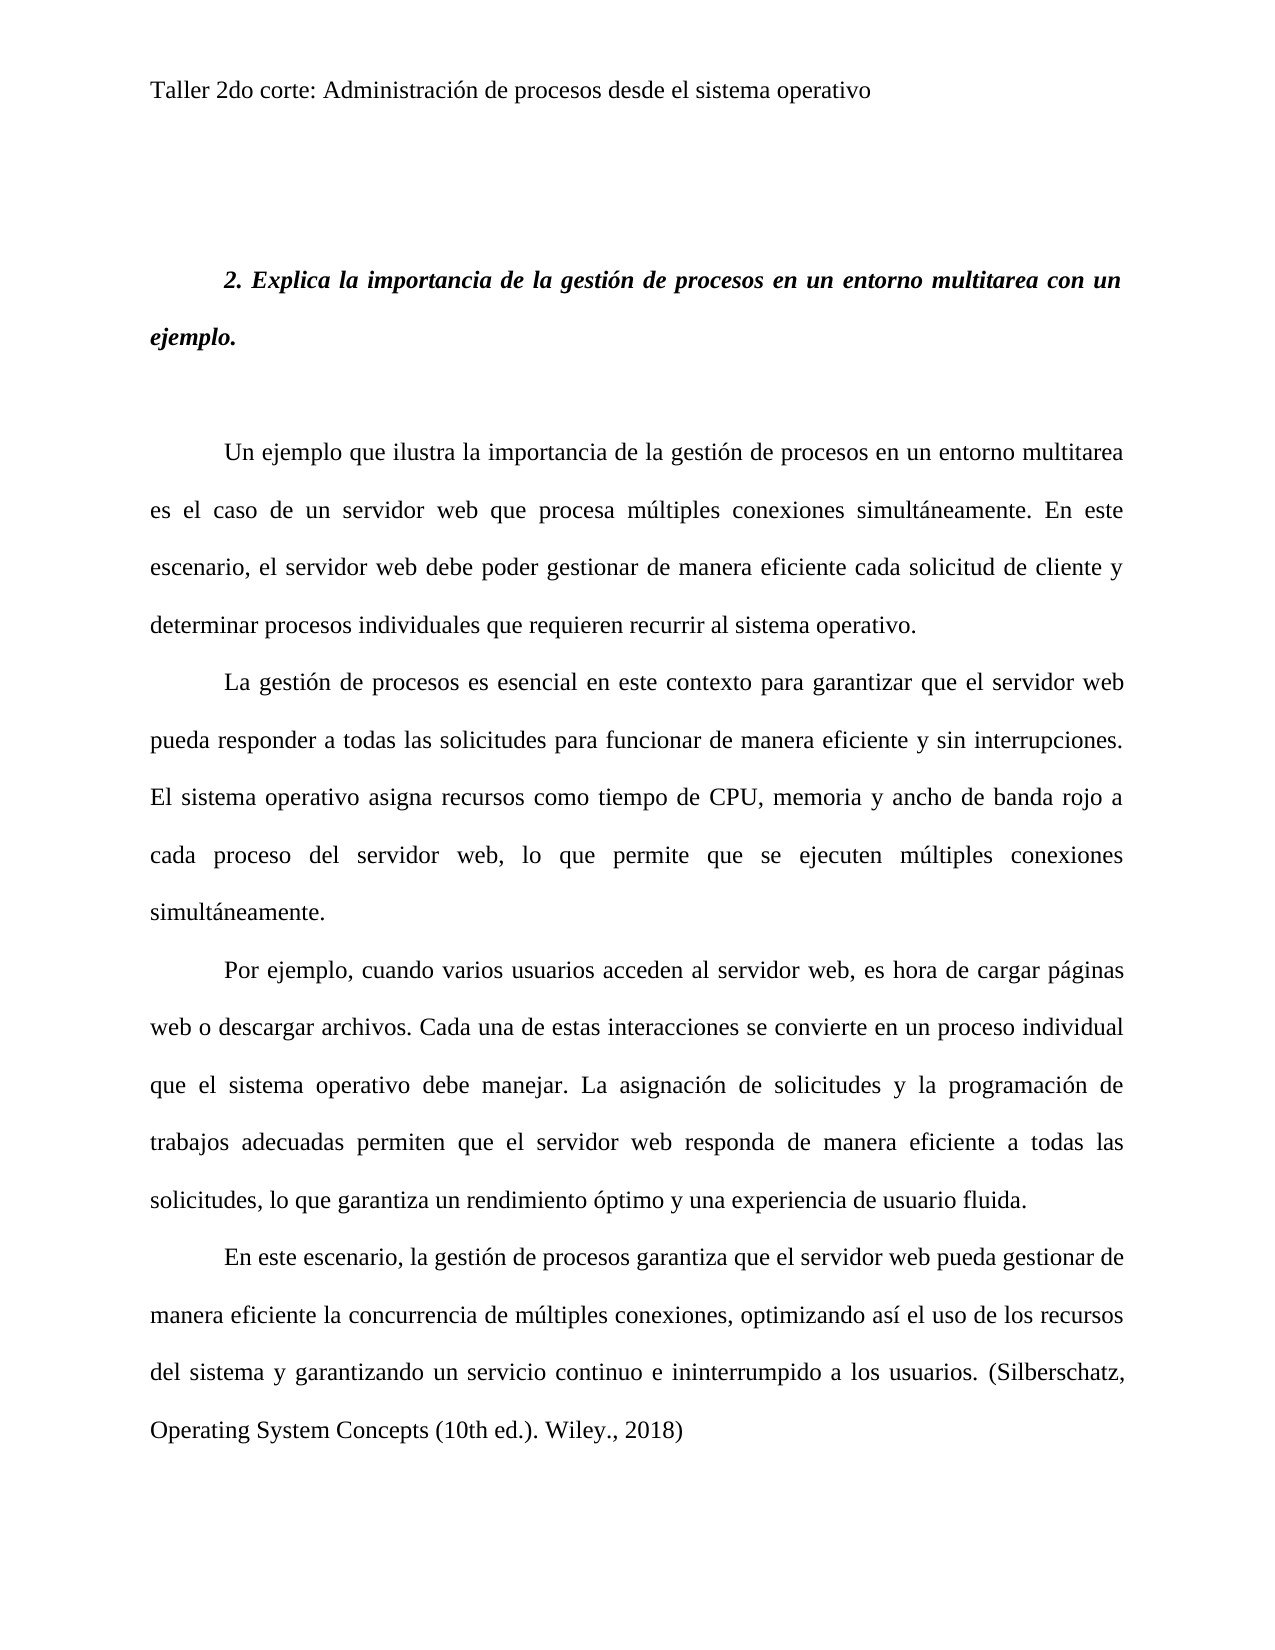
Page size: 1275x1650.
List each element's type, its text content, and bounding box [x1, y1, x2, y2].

text 2. Explica la importancia de la gestión de procesos en un entorno multitarea con un ejemplo. [150, 265, 1125, 351]
text La gestión de procesos es esencial en este contexto para garantizar que el servidor web pueda responder a todas las solicitudes para funcionar de manera eficiente y sin interrupciones. El sistema operativo asigna recursos como tiempo de CPU, memoria y ancho de banda rojo a cada proceso del servidor web, lo que permite que se ejecuten múltiples conexiones simultáneamente. [150, 667, 1125, 926]
text Un ejemplo que ilustra la importancia de la gestión de procesos en un entorno multitarea es el caso de un servidor web que procesa múltiples conexiones simultáneamente. En este escenario, el servidor web debe poder gestionar de manera eficiente cada solicitud de cliente y determinar procesos individuales que requieren recurrir al sistema operativo. [150, 437, 1125, 639]
text En este escenario, la gestión de procesos garantiza que el servidor web pueda gestionar de manera eficiente la concurrencia de múltiples conexiones, optimizando así el uso de los recursos del sistema y garantizando un servicio continuo e ininterrumpido a los usuarios. [150, 1242, 1125, 1444]
text Por ejemplo, cuando varios usuarios acceden al servidor web, es hora de cargar páginas web o descargar archivos. Cada una de estas interacciones se convierte en un proceso individual que el sistema operativo debe manejar. La asignación de solicitudes y la programación de trabajos adecuadas permiten que el servidor web responda de manera eficiente a todas las solicitudes, lo que garantiza un rendimiento óptimo y una experiencia de usuario fluida. [150, 955, 1125, 1214]
